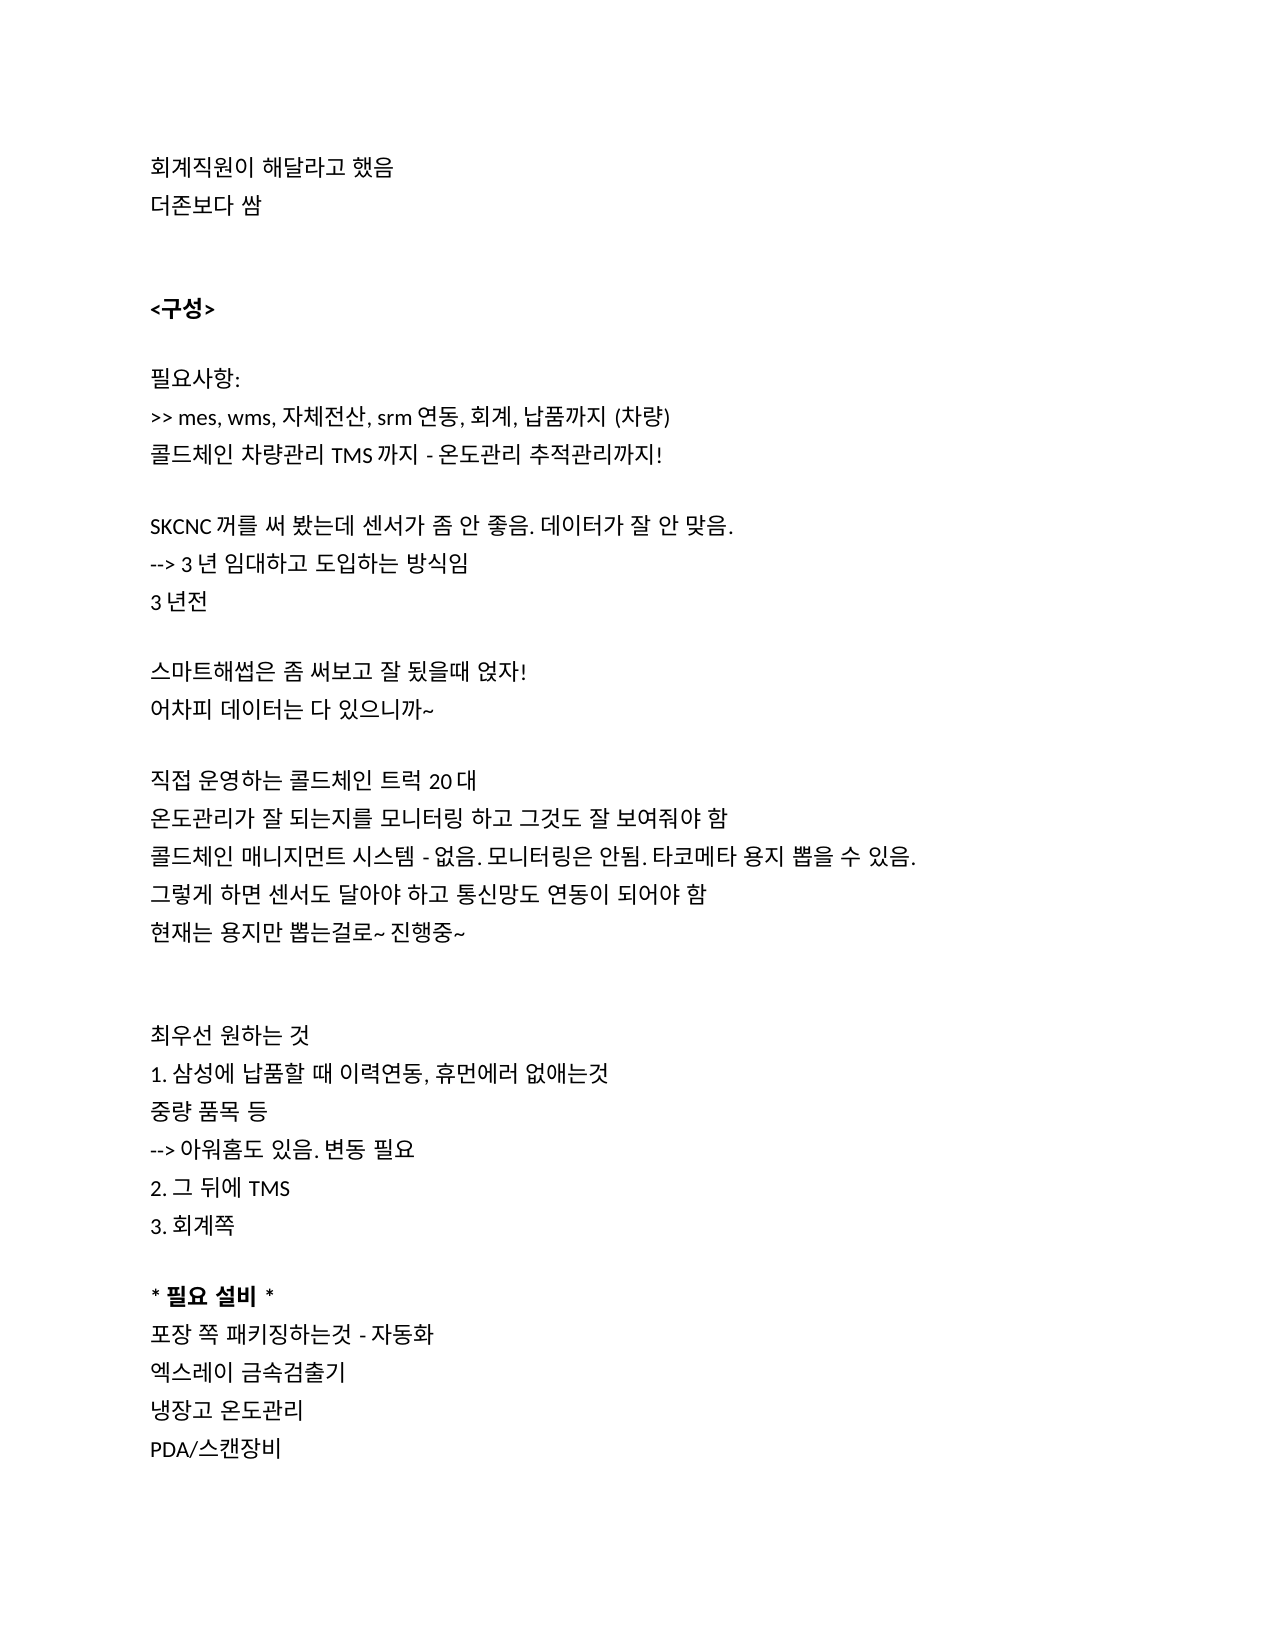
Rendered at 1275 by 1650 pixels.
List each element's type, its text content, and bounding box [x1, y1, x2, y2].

text 필요사항: [150, 361, 1125, 394]
text 1. 삼성에 납품할 때 이력연동, 휴먼에러 없애는것 [150, 1056, 1125, 1089]
text 콜드체인 차량관리 TMS까지 - 온도관리 추적관리까지! [150, 437, 1125, 470]
text 3년전 [150, 584, 1125, 617]
text PDA/스캔장비 [150, 1431, 1125, 1464]
text 콜드체인 매니지먼트 시스템 - 없음. 모니터링은 안됨. 타코메타 용지 뽑을 수 있음. [150, 839, 1125, 872]
text 직접 운영하는 콜드체인 트럭 20대 [150, 762, 1125, 796]
text 중량 품목 등 [150, 1094, 1125, 1127]
text 온도관리가 잘 되는지를 모니터링 하고 그것도 잘 보여줘야 함 [150, 801, 1125, 834]
text 회계직원이 해달라고 했음 [150, 150, 1125, 183]
text 냉장고 온도관리 [150, 1393, 1125, 1426]
text 현재는 용지만 뽑는걸로~ 진행중~ [150, 915, 1125, 948]
text 3. 회계쪽 [150, 1208, 1125, 1241]
text 스마트해썹은 좀 써보고 잘 됬을때 얹자! [150, 654, 1125, 687]
text 어차피 데이터는 다 있으니까~ [150, 692, 1125, 725]
text >> mes, wms, 자체전산, srm연동, 회계, 납품까지 (차량) [150, 399, 1125, 432]
text 최우선 원하는 것 [150, 1017, 1125, 1051]
text 포장 쪽 패키징하는것 - 자동화 [150, 1317, 1125, 1350]
text 더존보다 쌈 [150, 188, 1125, 221]
text SKCNC꺼를 써 봤는데 센서가 좀 안 좋음. 데이터가 잘 안 맞음. [150, 507, 1125, 541]
text <구성> [150, 291, 1125, 324]
text 그렇게 하면 센서도 달아야 하고 통신망도 연동이 되어야 함 [150, 877, 1125, 910]
text 2. 그 뒤에 TMS [150, 1170, 1125, 1203]
text * 필요 설비 * [150, 1278, 1125, 1312]
text --> 아워홈도 있음. 변동 필요 [150, 1132, 1125, 1165]
text --> 3년 임대하고 도입하는 방식임 [150, 546, 1125, 579]
text 엑스레이 금속검출기 [150, 1355, 1125, 1388]
